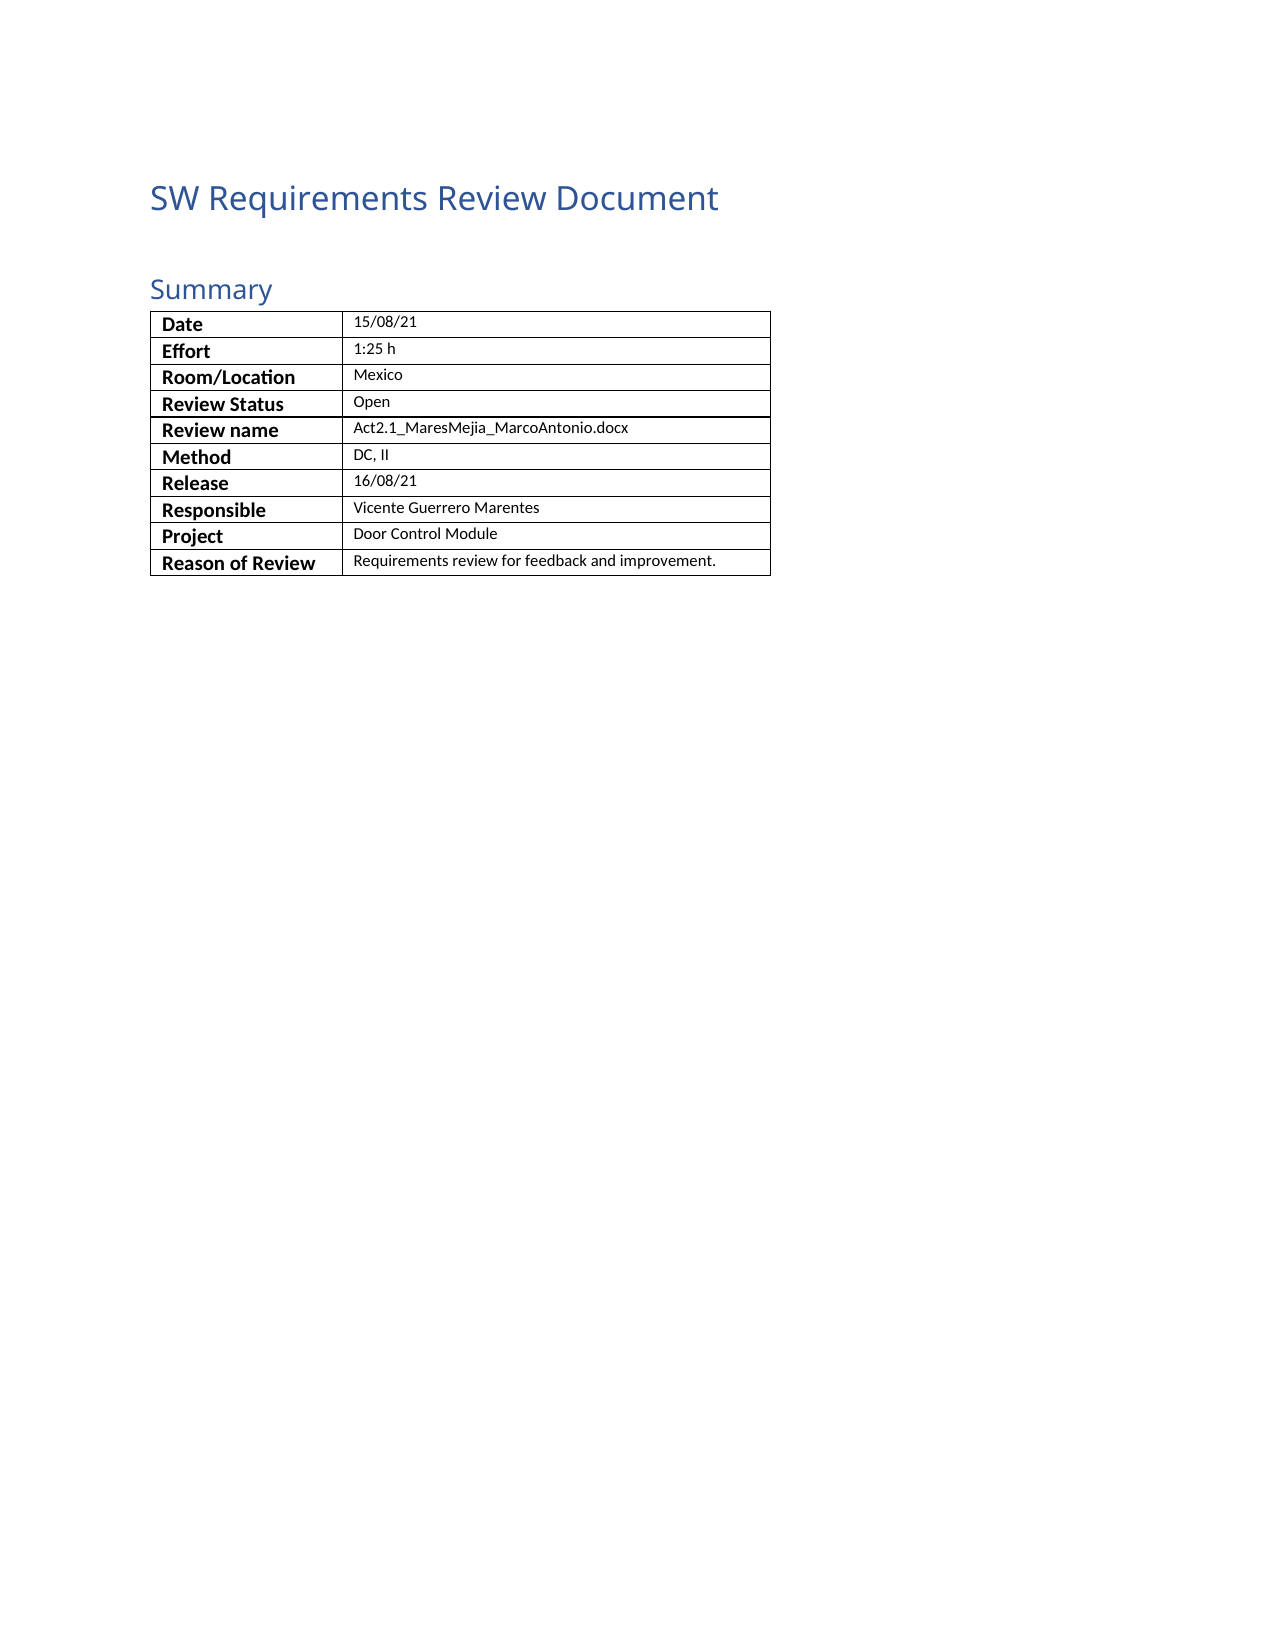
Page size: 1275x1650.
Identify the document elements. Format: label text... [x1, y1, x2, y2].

table_cell Review Status [151, 391, 342, 416]
table_cell Method [151, 444, 342, 469]
table_header Date [151, 312, 342, 337]
table_cell DC, II [343, 444, 770, 469]
table_cell Vicente Guerrero Marentes [343, 497, 770, 522]
table_cell Review name [151, 418, 342, 443]
table_cell Effort [151, 338, 342, 363]
table_cell Act2.1_MaresMejia_MarcoAntonio.docx [343, 418, 770, 443]
table_cell Mexico [343, 365, 770, 390]
table_cell Requirements review for feedback and improvement. [343, 550, 770, 575]
table_cell Open [343, 391, 770, 416]
table_cell Release [151, 470, 342, 496]
table_cell Project [151, 523, 342, 549]
subtitle Summary [150, 271, 1125, 308]
table_cell Door Control Module [343, 523, 770, 549]
table_cell Reason of Review [151, 550, 342, 575]
table_cell 1:25 h [343, 338, 770, 363]
table_header 15/08/21 [343, 312, 770, 337]
table_cell Responsible [151, 497, 342, 522]
table_cell 16/08/21 [343, 470, 770, 496]
subtitle SW Requirements Review Document [150, 175, 1125, 220]
table_cell Room/Location [151, 365, 342, 390]
